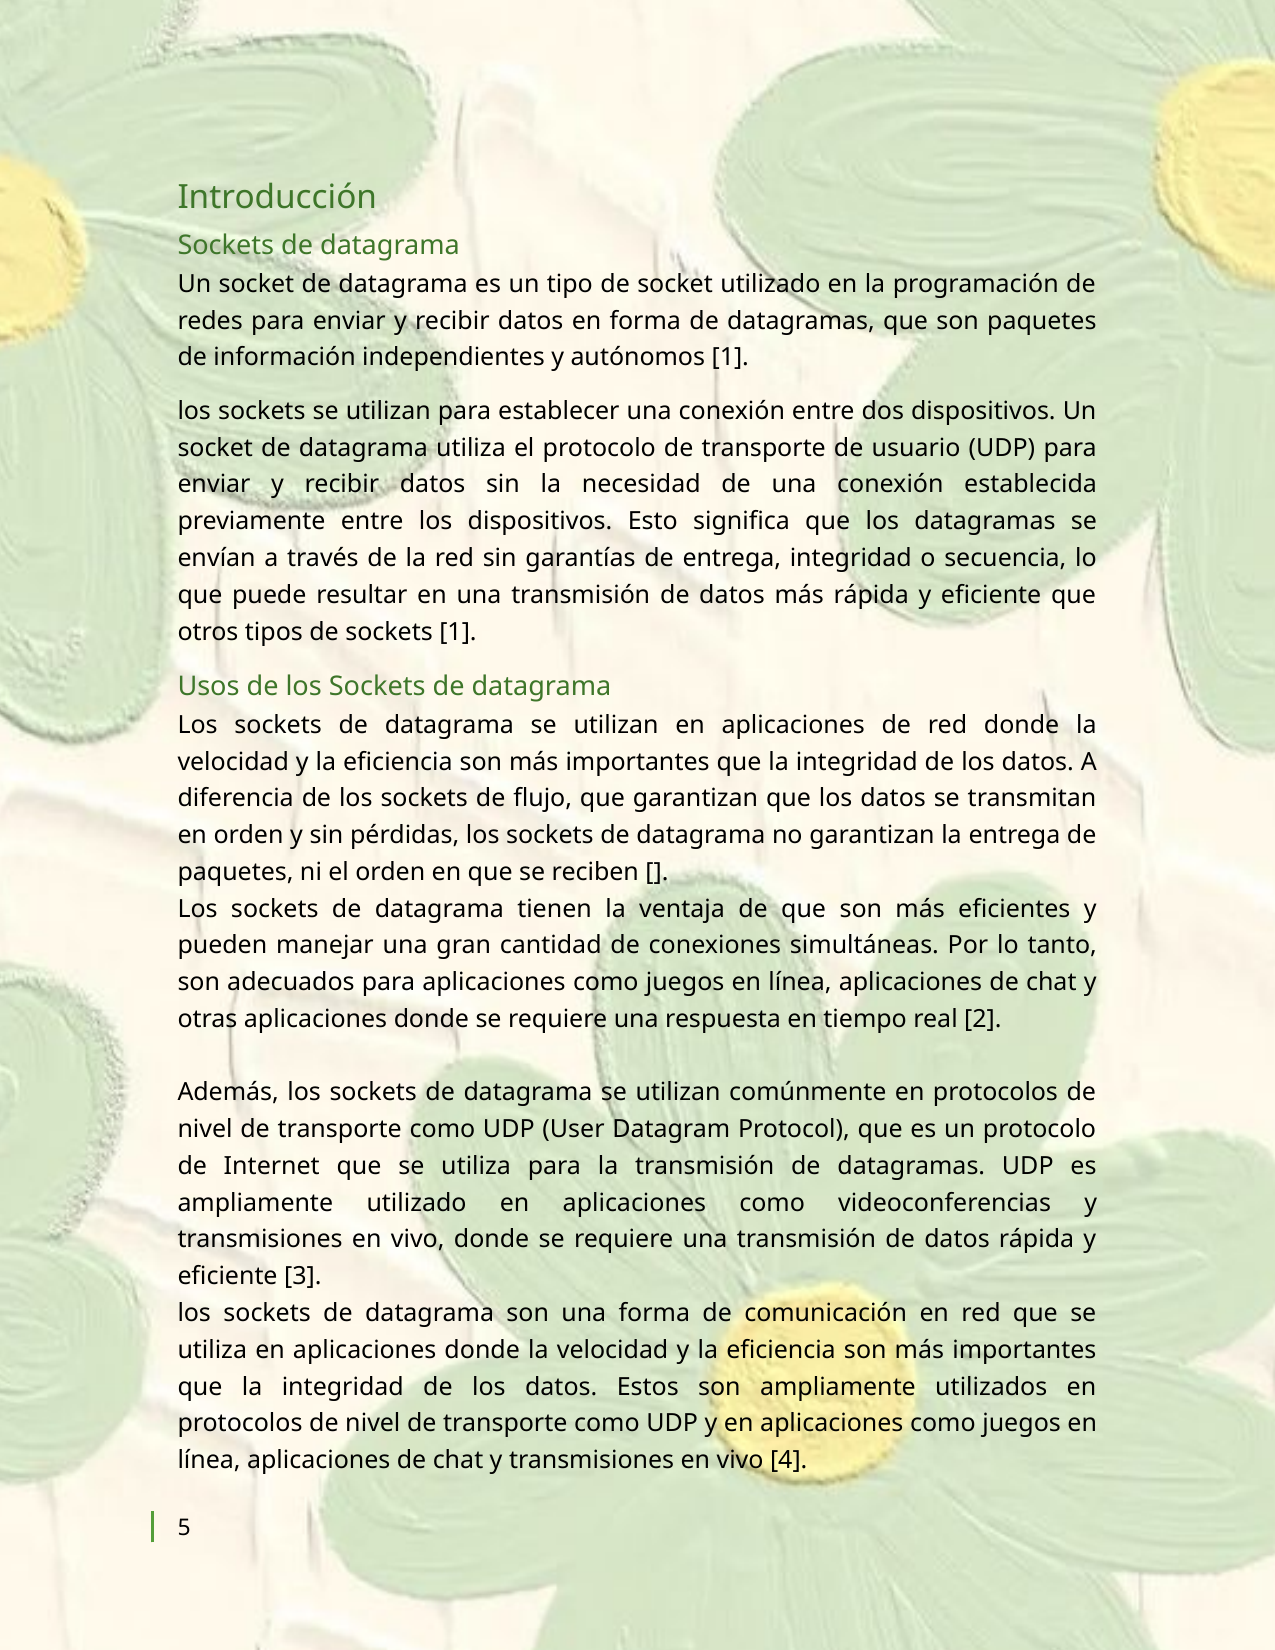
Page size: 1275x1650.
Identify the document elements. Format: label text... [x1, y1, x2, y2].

text Los sockets de datagrama tienen la ventaja de que son más eficientes y pueden manejar una gran cantidad de conexiones simultáneas. Por lo tanto, son adecuados para aplicaciones como juegos en línea, aplicaciones de chat y otras aplicaciones donde se requiere una respuesta en tiempo real [2]. [177, 890, 1098, 1034]
text los sockets se utilizan para establecer una conexión entre dos dispositivos. Un socket de datagrama utiliza el protocolo de transporte de usuario (UDP) para enviar y recibir datos sin la necesidad de una conexión establecida previamente entre los dispositivos. Esto significa que los datagramas se envían a través de la red sin garantías de entrega, integridad o secuencia, lo que puede resultar en una transmisión de datos más rápida y eficiente que otros tipos de sockets [1]. [177, 392, 1098, 647]
text Además, los sockets de datagrama se utilizan comúnmente en protocolos de nivel de transporte como UDP (User Datagram Protocol), que es un protocolo de Internet que se utiliza para la transmisión de datagramas. UDP es ampliamente utilizado en aplicaciones como videoconferencias y transmisiones en vivo, donde se requiere una transmisión de datos rápida y eficiente [3]. [177, 1074, 1098, 1292]
subtitle Introducción [177, 173, 1098, 218]
text Un socket de datagrama es un tipo de socket utilizado en la programación de redes para enviar y recibir datos en forma de datagramas, que son paquetes de información independientes y autónomos [1]. [177, 266, 1098, 373]
text Los sockets de datagrama se utilizan en aplicaciones de red donde la velocidad y la eficiencia son más importantes que la integridad de los datos. A diferencia de los sockets de flujo, que garantizan que los datos se transmitan en orden y sin pérdidas, los sockets de datagrama no garantizan la entrega de paquetes, ni el orden en que se reciben []. [177, 706, 1098, 887]
subtitle Sockets de datagrama [177, 226, 1098, 263]
subtitle Usos de los Sockets de datagrama [177, 667, 1098, 703]
text los sockets de datagrama son una forma de comunicación en red que se utiliza en aplicaciones donde la velocidad y la eficiencia son más importantes que la integridad de los datos. Estos son ampliamente utilizados en protocolos de nivel de transporte como UDP y en aplicaciones como juegos en línea, aplicaciones de chat y transmisiones en vivo [4]. [177, 1295, 1098, 1476]
picture [0, 0, 1275, 1650]
